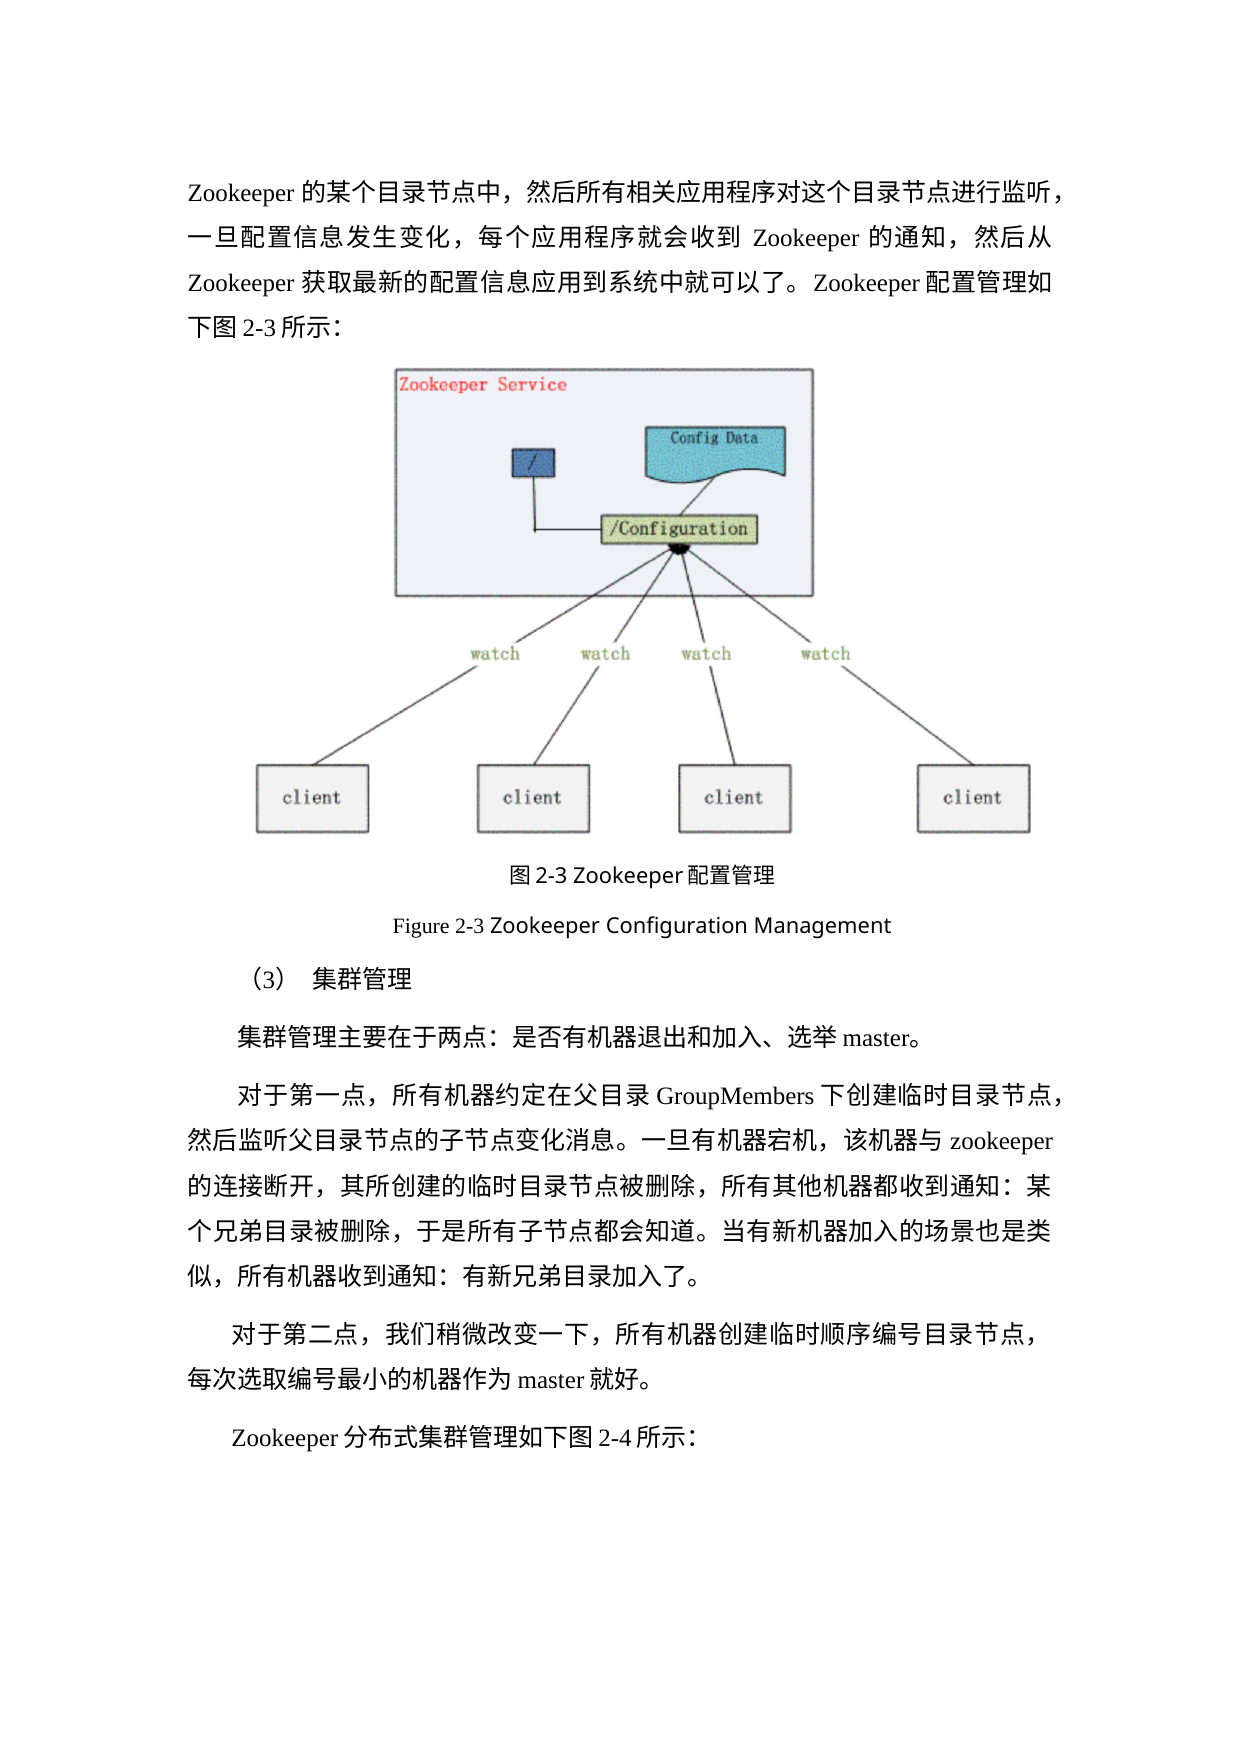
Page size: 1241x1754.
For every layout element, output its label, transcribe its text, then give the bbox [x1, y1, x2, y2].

text 图2-3 Zookeeper配置管理 [187, 858, 1053, 889]
list 集群管理主要在于两点：是否有机器退出和加入、选举master。 [187, 1017, 1053, 1054]
picture [254, 365, 1036, 839]
list 对于第二点，我们稍微改变一下，所有机器创建临时顺序编号目录节点，每次选取编号最小的机器作为master就好。 [187, 1314, 1053, 1396]
list Zookeeper分布式集群管理如下图2-4所示： [187, 1417, 1053, 1454]
text Figure 2-3 Zookeeper Configuration Management [187, 910, 1053, 940]
list 集群管理 [237, 960, 1053, 996]
